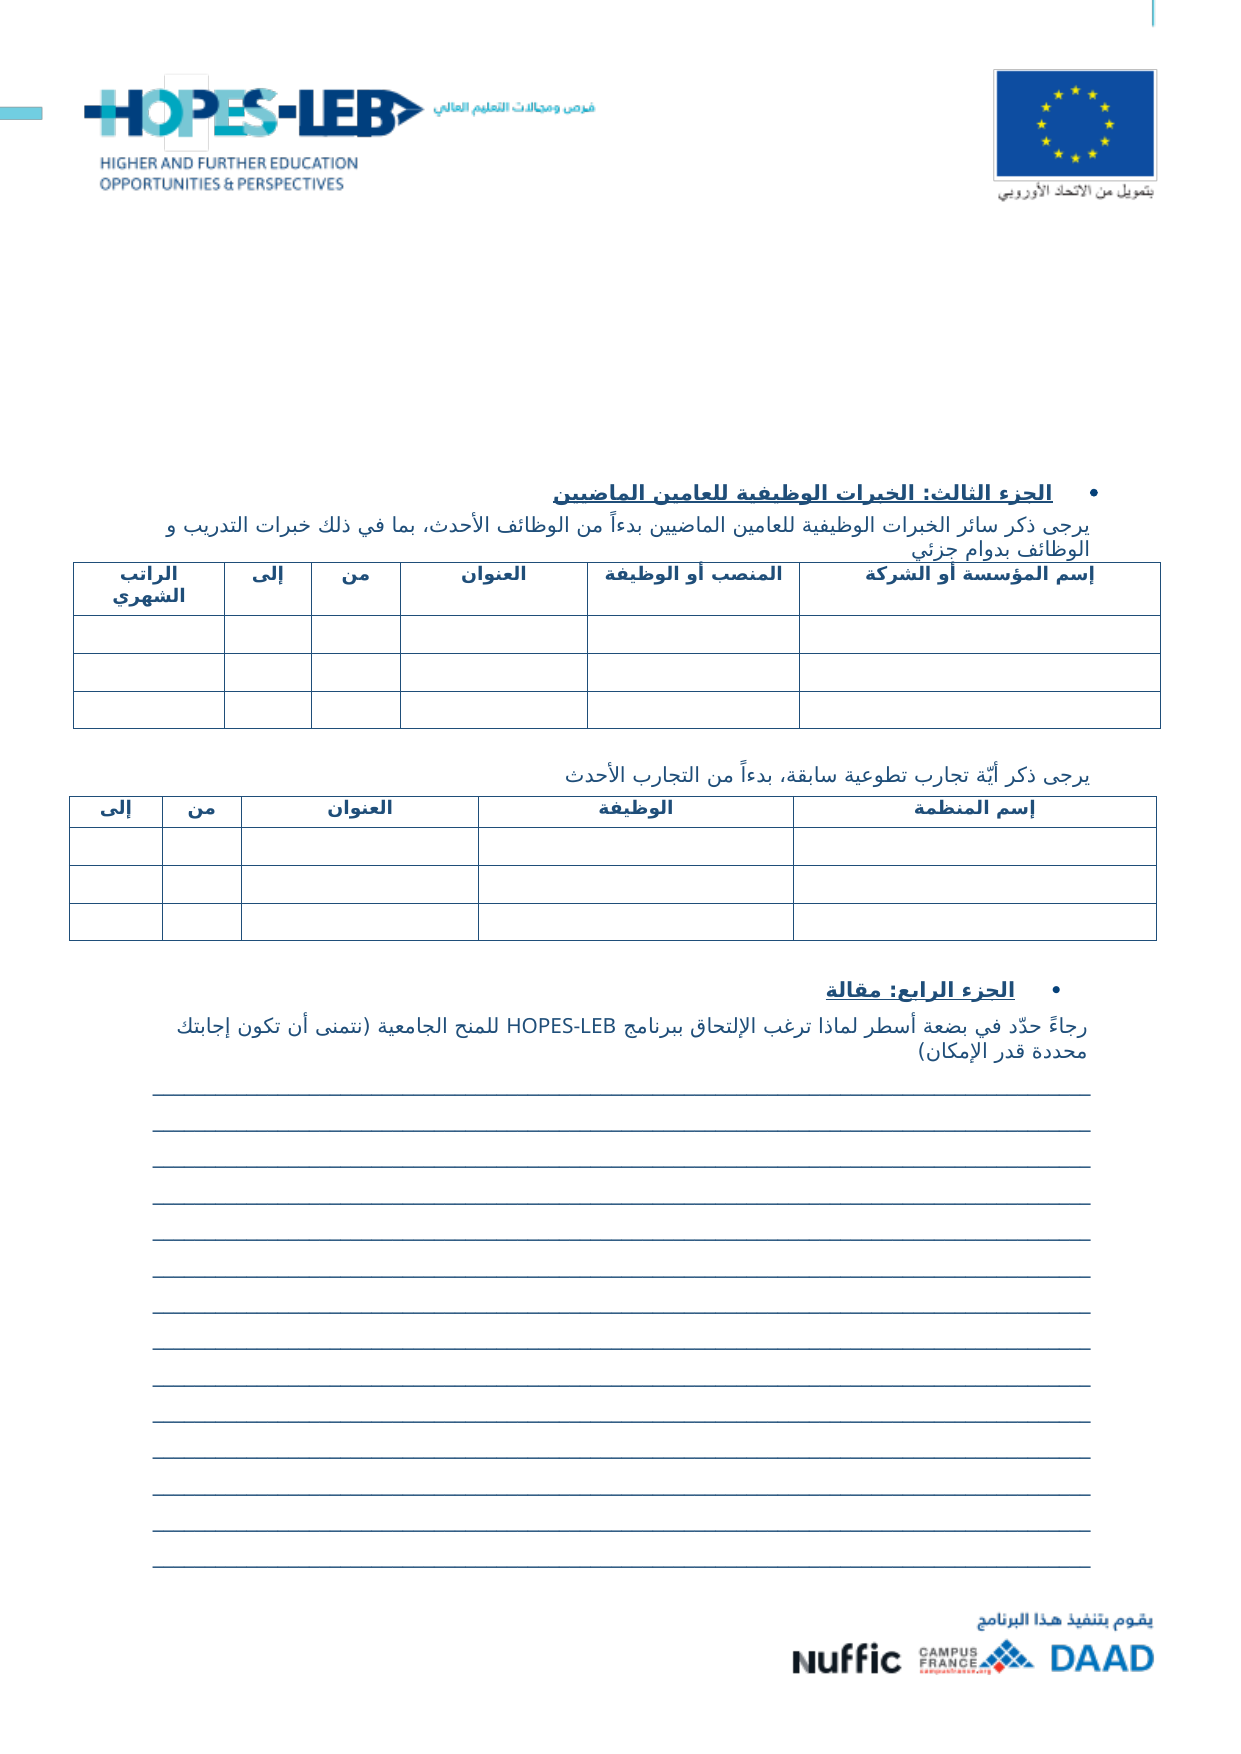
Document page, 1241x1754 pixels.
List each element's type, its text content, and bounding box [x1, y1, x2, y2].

table_cell [588, 616, 799, 653]
table_cell [74, 692, 224, 728]
table_cell [588, 654, 799, 691]
table_cell [225, 692, 311, 728]
table_header الوظيفة [479, 797, 793, 827]
text يرجى ذكر سائر الخبرات الوظيفية للعامين الماضيين بدءاً من الوظائف الأحدث، بما في ذلك خبرات التدريب و الوظائف بدوام جزئي [150, 513, 1090, 562]
table_cell [70, 866, 162, 903]
table_header إلى [70, 797, 162, 827]
table_cell [70, 828, 162, 865]
table_cell [794, 866, 1156, 903]
list الجزء الثالث: الخبرات الوظيفية للعامين الماضيين [150, 481, 1090, 505]
table_cell [225, 654, 311, 691]
table_header العنوان [401, 563, 587, 615]
table_header من [312, 563, 400, 615]
table_cell [312, 692, 400, 728]
table_cell [242, 828, 478, 865]
table_cell [794, 828, 1156, 865]
table_header العنوان [242, 797, 478, 827]
table_cell [163, 904, 241, 940]
table_cell [800, 616, 1160, 653]
table_cell [74, 616, 224, 653]
table_cell [242, 866, 478, 903]
table_header إسم المنظمة [794, 797, 1156, 827]
table_header إلى [225, 563, 311, 615]
table_header من [163, 797, 241, 827]
list الجزء الرابع: مقالة [150, 978, 1053, 1002]
table_cell [479, 904, 793, 940]
table_header إسم المؤسسة أو الشركة [800, 563, 1160, 615]
table_cell [401, 692, 587, 728]
table_cell [242, 904, 478, 940]
table_cell [312, 654, 400, 691]
table_cell [800, 692, 1160, 728]
table_cell [163, 866, 241, 903]
table_cell [225, 616, 311, 653]
table_header المنصب أو الوظيفة [588, 563, 799, 615]
table_header الراتب الشهري [74, 563, 224, 615]
table_cell [479, 828, 793, 865]
text ____________________________________________________________________________________________________________________________________________________________________________________________________________________________________________________________________________________________________________________________________________________________________________________________________________________________________________________________________________________________________________________________________________________________________________________________________________________________________________________________________________________________________________________________________________________________________________________________________________________________________________________________________________________________________________________________________________________________________________________________________________________________________________________________________________________________________________________________________________________________________________________________________________________________________________________________________________________________________________ [150, 1072, 1090, 1569]
text يرجى ذكر أيّة تجارب تطوعية سابقة، بدءاً من التجارب الأحدث [150, 763, 1090, 787]
table_cell [312, 616, 400, 653]
table_cell [74, 654, 224, 691]
table_cell [588, 692, 799, 728]
table_cell [800, 654, 1160, 691]
table_cell [479, 866, 793, 903]
table_cell [163, 828, 241, 865]
text رجاءً حدّد في بضعة أسطر لماذا ترغب الإلتحاق ببرنامج HOPES-LEB للمنح الجامعية (نتمنى أن تكون إجابتك محددة قدر الإمكان) [150, 1011, 1087, 1063]
table_cell [401, 616, 587, 653]
table_cell [794, 904, 1156, 940]
table_cell [401, 654, 587, 691]
table_cell [70, 904, 162, 940]
